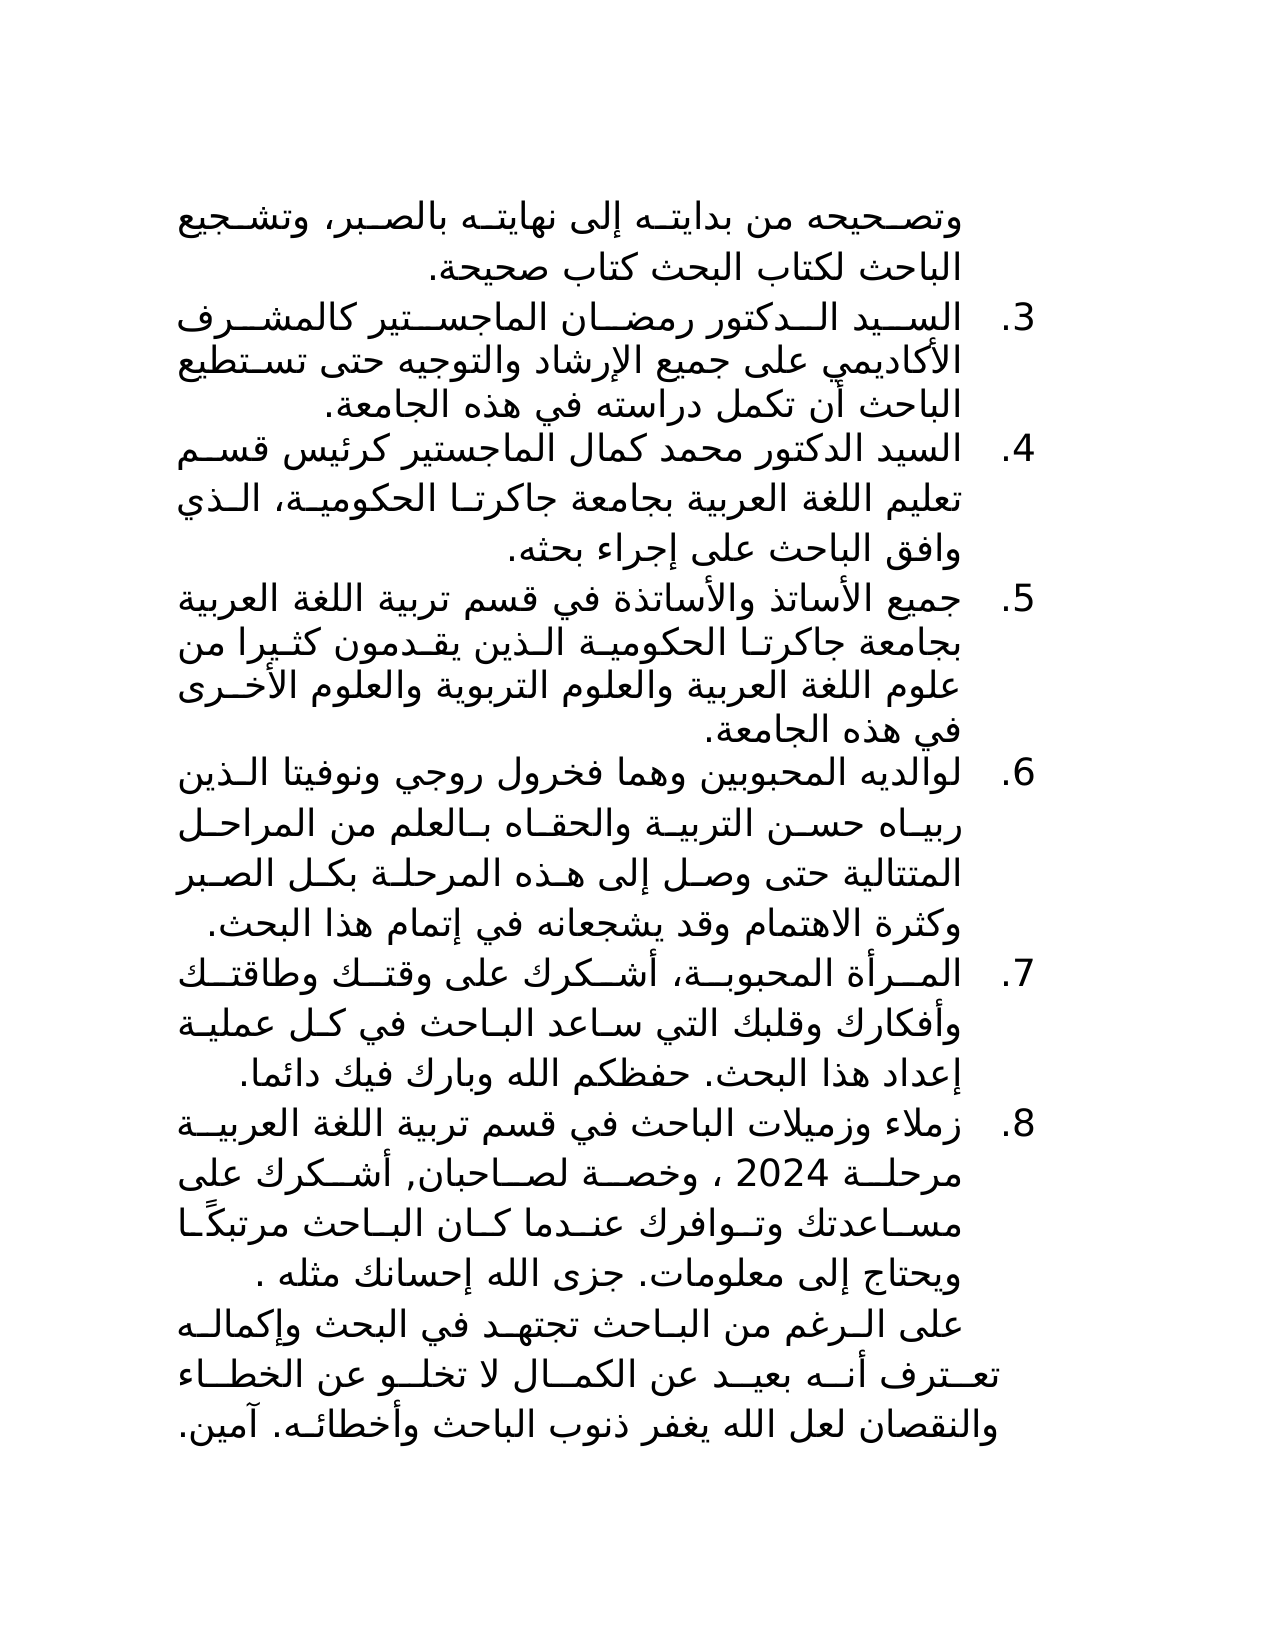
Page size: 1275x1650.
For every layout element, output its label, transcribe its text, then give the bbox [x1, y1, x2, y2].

list السيد الدكتور رمضان الماجستير كالمشرف الأكاديمي على جميع الإرشاد والتوجيه حتى تستطيع الباحث أن تكمل دراسته في هذه الجامعة. [177, 295, 1001, 426]
list السيد الدكتور محمد كمال الماجستير كرئيس قسم تعليم اللغة العربية بجامعة جاكرتا الحكومية، الذي وافق الباحث على إجراء بحثه. [177, 426, 1001, 570]
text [177, 1302, 1001, 1446]
list لوالديه المحبوبين وهما فخرول روجي ونوفيتا الذين ربياه حسن التربية والحقاه بالعلم من المراحل المتتالية حتى وصل إلى هذه المرحلة بكل الصبر وكثرة الاهتمام وقد يشجعانه في إتمام هذا البحث. [177, 751, 1001, 945]
list المرأة المحبوبة، أشكرك على وقتك وطاقتك وأفكارك وقلبك التي ساعد الباحث في كل عملية إعداد هذا البحث. حفظكم الله وبارك فيك دائما. [177, 951, 1001, 1095]
list جميع الأساتذ والأساتذة في قسم تربية اللغة العربية بجامعة جاكرتا الحكومية الذين يقدمون كثيرا من علوم اللغة العربية والعلوم التربوية والعلوم الأخرى في هذه الجامعة. [177, 576, 1001, 751]
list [177, 195, 1001, 289]
list زملاء وزميلات الباحث في قسم تربية اللغة العربية مرحلة 2024 ، وخصة لصاحبان, أشكرك على مساعدتك وتوافرك عندما كان الباحث مرتبكًا ويحتاج إلى معلومات. جزى الله إحسانك مثله . [177, 1102, 1001, 1296]
